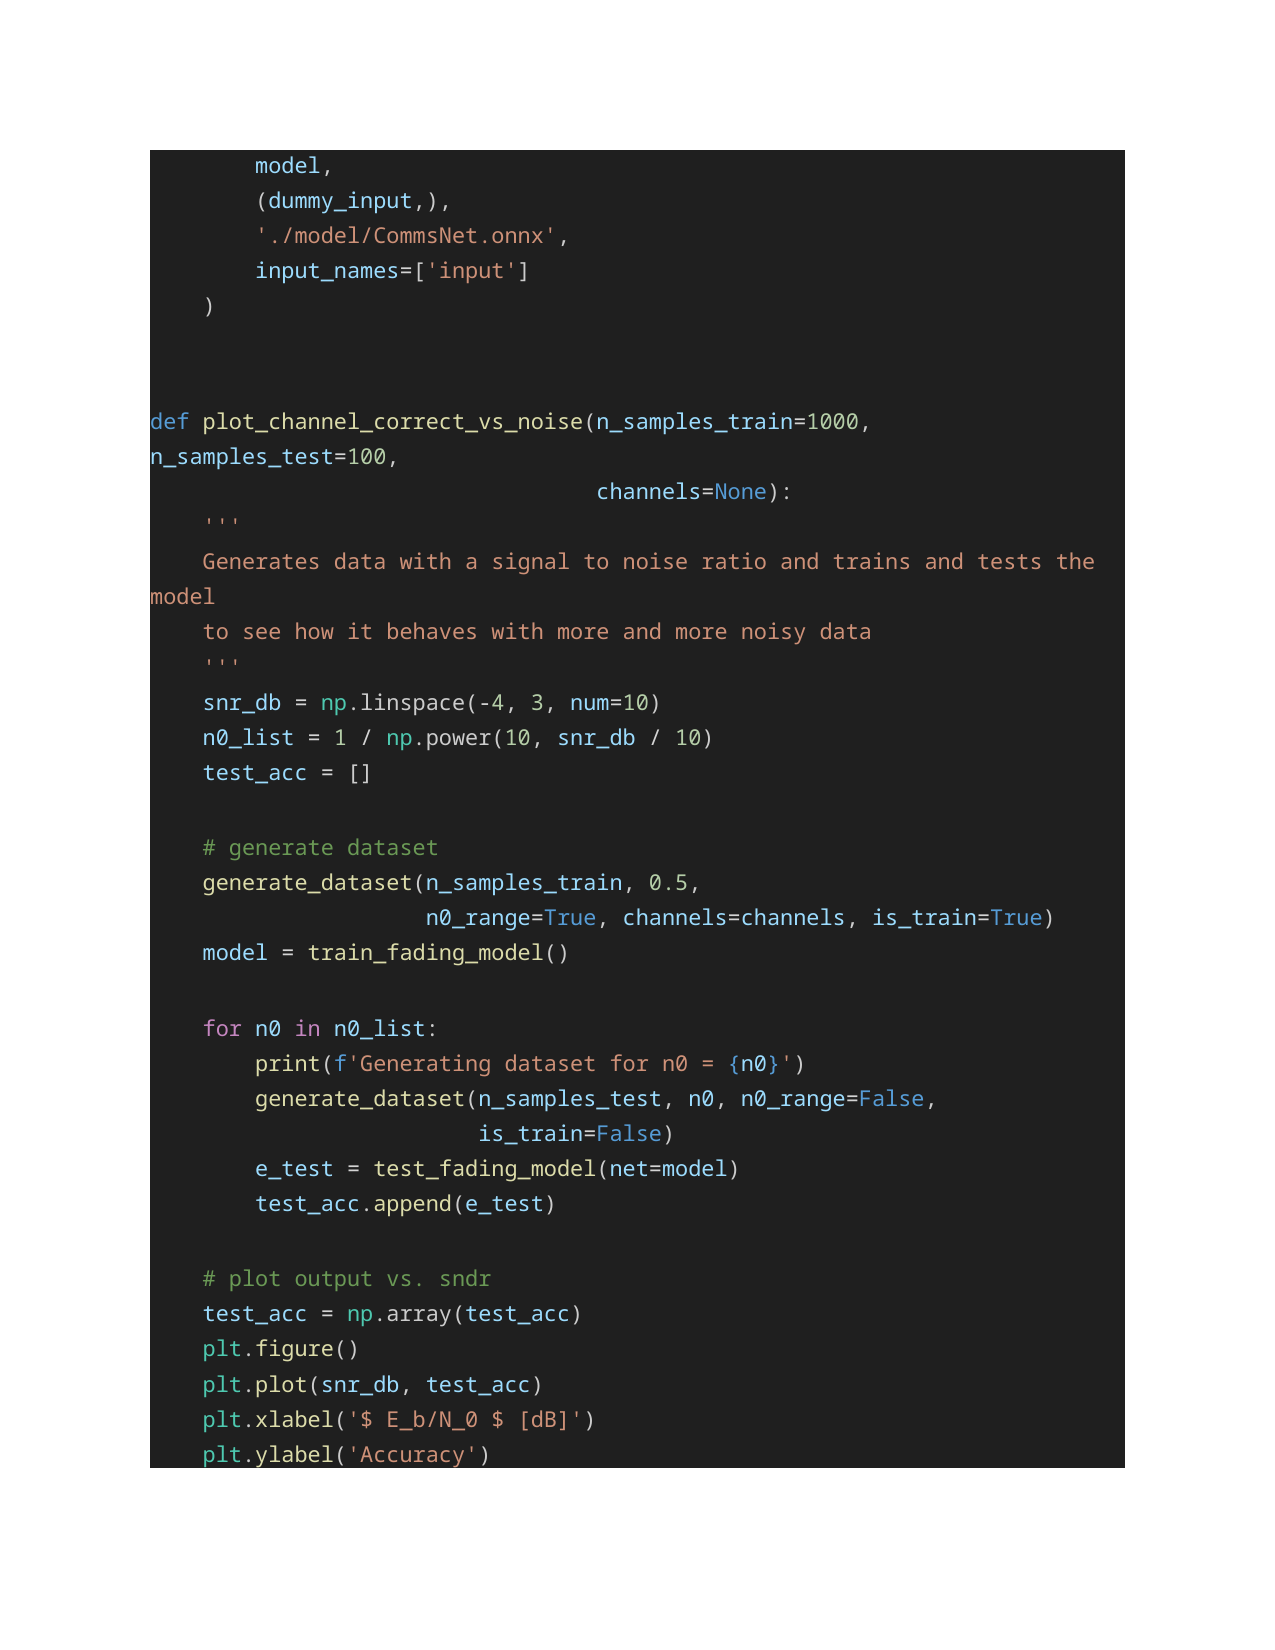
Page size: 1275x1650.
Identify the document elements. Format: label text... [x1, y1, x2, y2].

text test_acc.append(e_test) [150, 1188, 1125, 1218]
text plt.xlabel('$ E_b/N_0 $ [dB]') [150, 1404, 1125, 1433]
text ) [150, 290, 1125, 320]
text model, [150, 150, 1125, 180]
text generate_dataset(n_samples_train, 0.5, [150, 867, 1125, 897]
text generate_dataset(n_samples_test, n0, n0_range=False, [150, 1083, 1125, 1112]
text ''' [150, 651, 1125, 681]
text test_acc = np.array(test_acc) [150, 1298, 1125, 1328]
text # generate dataset [150, 832, 1125, 862]
text e_test = test_fading_model(net=model) [150, 1153, 1125, 1183]
text snr_db = np.linspace(-4, 3, num=10) [150, 687, 1125, 716]
text channels=None): [150, 476, 1125, 506]
text n0_range=True, channels=channels, is_train=True) [150, 902, 1125, 932]
text test_acc = [] [150, 757, 1125, 787]
text model = train_fading_model() [150, 937, 1125, 967]
text ''' [150, 511, 1125, 541]
text def plot_channel_correct_vs_noise(n_samples_train=1000, n_samples_test=100, [150, 406, 1125, 471]
text './model/CommsNet.onnx', [150, 220, 1125, 250]
text to see how it behaves with more and more noisy data [150, 616, 1125, 646]
text input_names=['input'] [150, 255, 1125, 285]
text print(f'Generating dataset for n0 = {n0}') [150, 1048, 1125, 1077]
text is_train=False) [150, 1118, 1125, 1148]
text for n0 in n0_list: [150, 1012, 1125, 1042]
text plt.ylabel('Accuracy') [150, 1439, 1125, 1468]
text (dummy_input,), [150, 185, 1125, 215]
text plt.figure() [150, 1333, 1125, 1363]
text Generates data with a signal to noise ratio and trains and tests the model [150, 546, 1125, 611]
text plt.plot(snr_db, test_acc) [150, 1368, 1125, 1398]
text # plot output vs. sndr [150, 1263, 1125, 1293]
text n0_list = 1 / np.power(10, snr_db / 10) [150, 722, 1125, 751]
